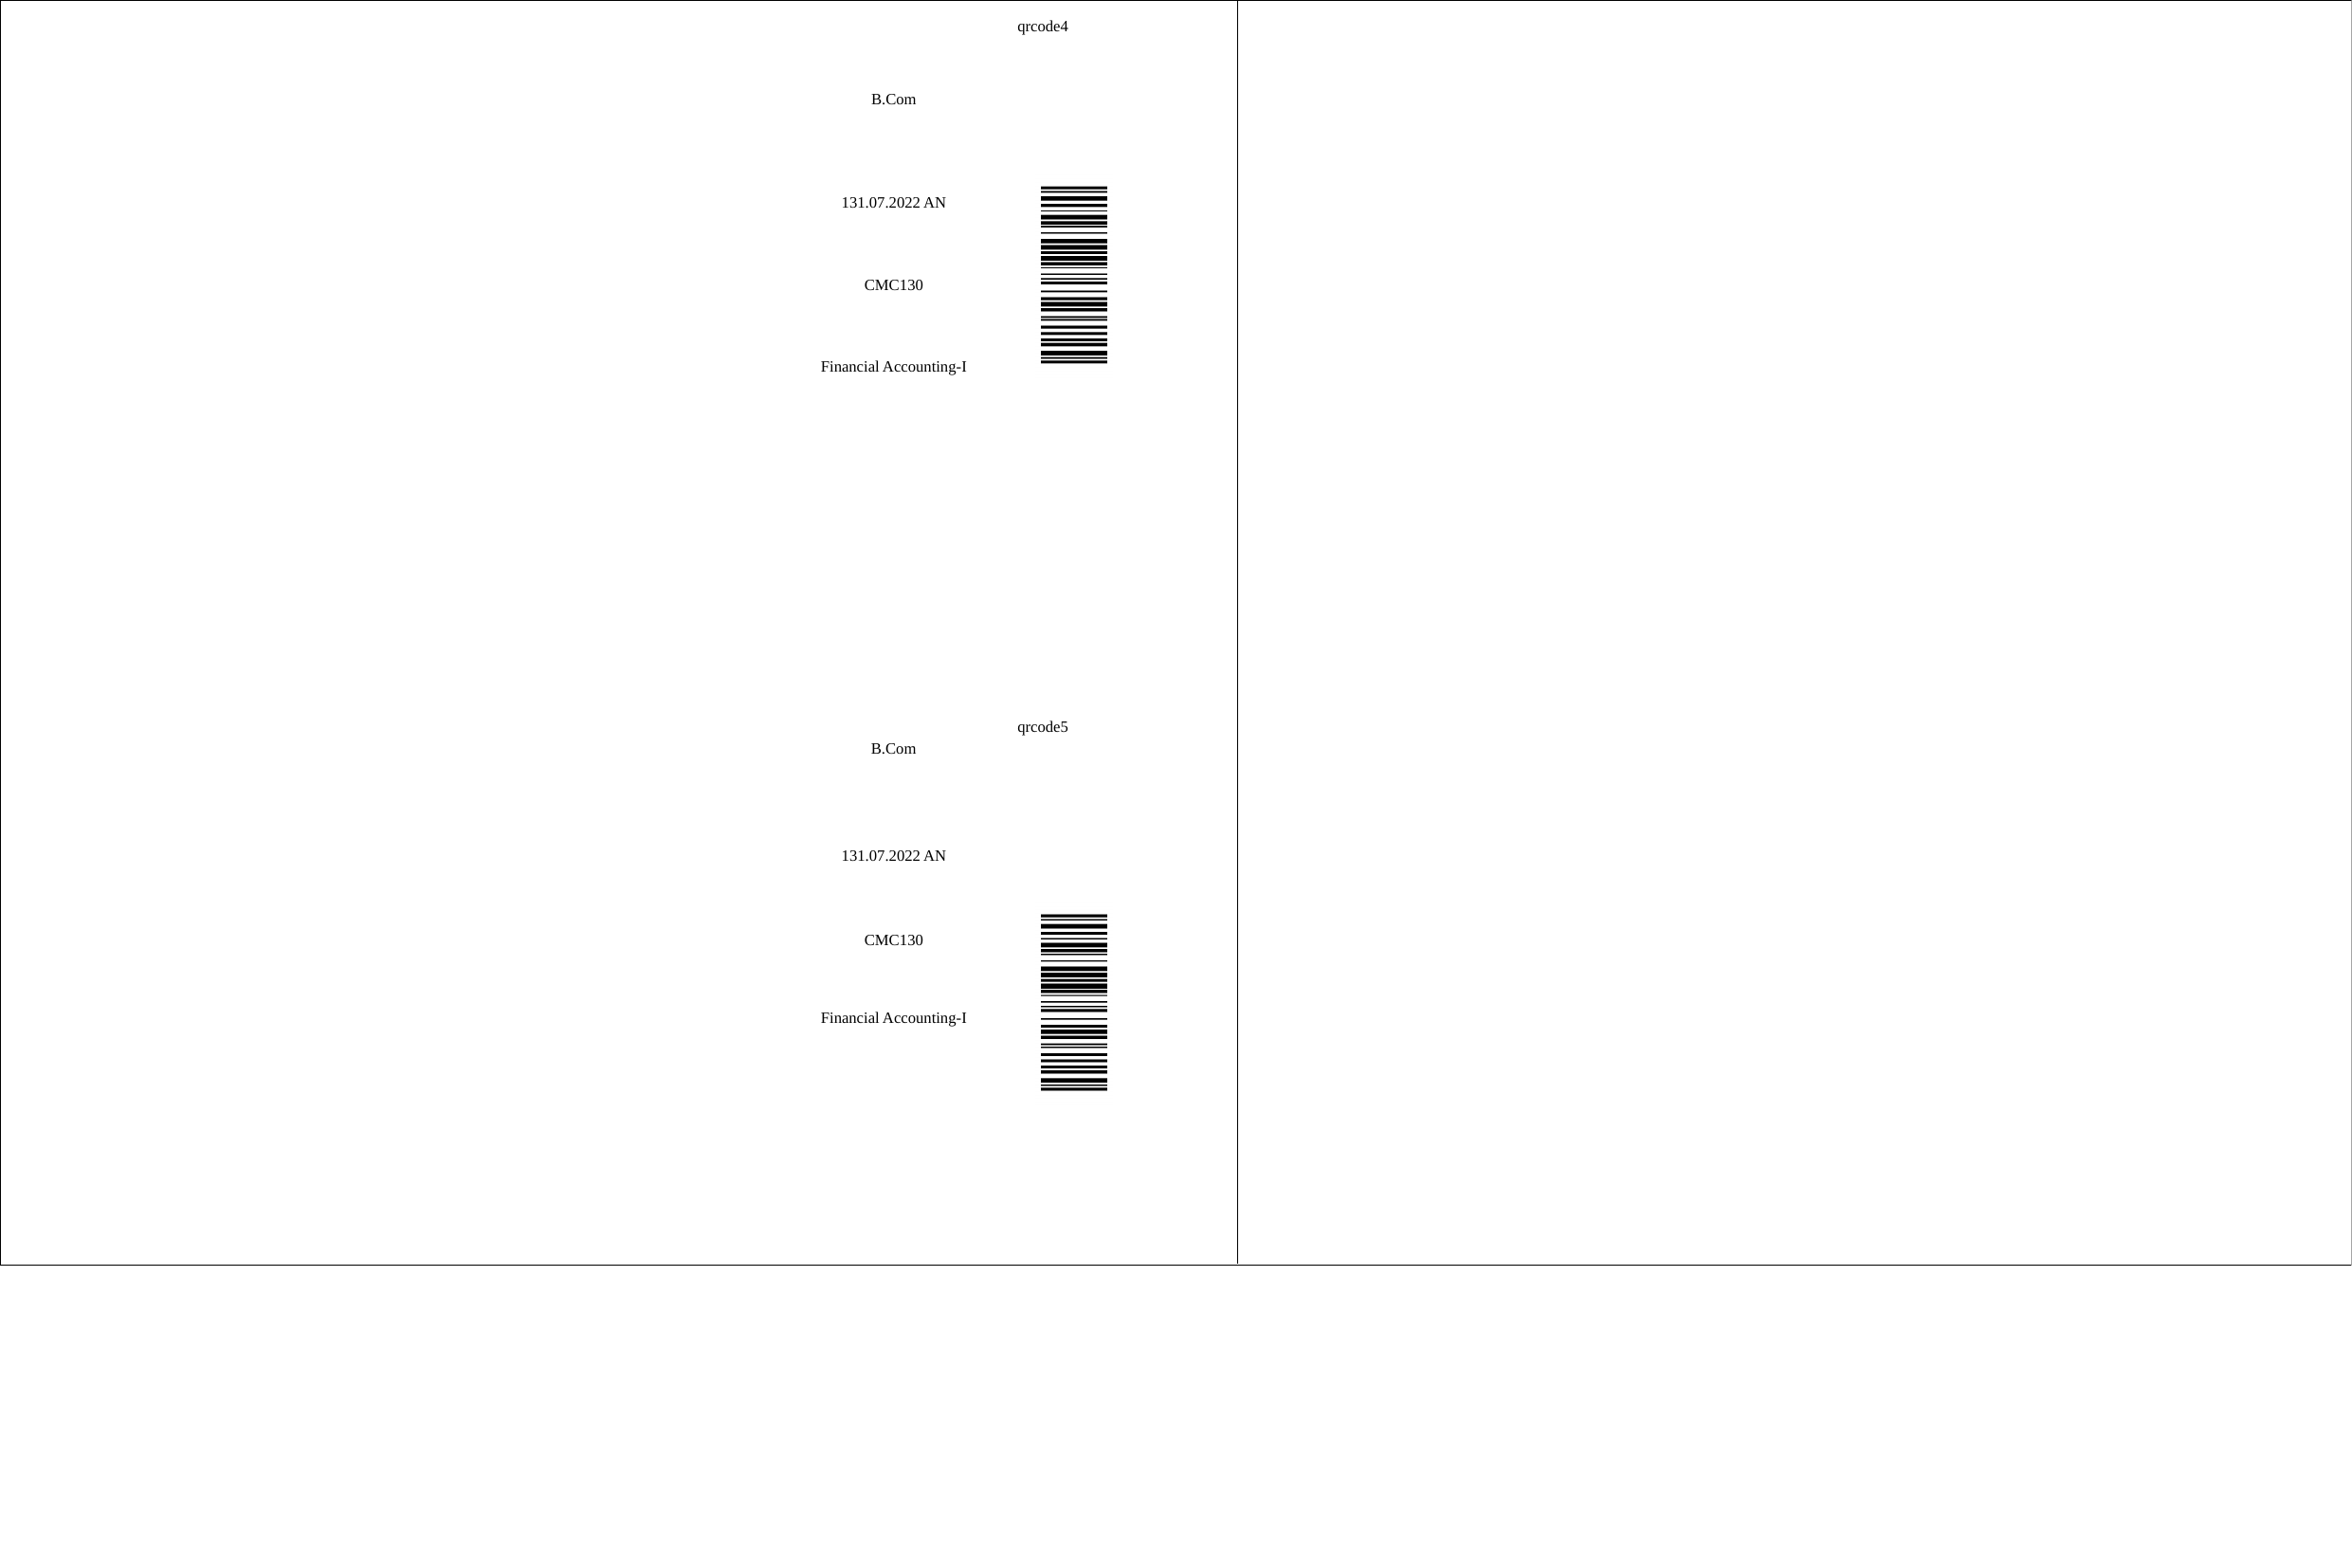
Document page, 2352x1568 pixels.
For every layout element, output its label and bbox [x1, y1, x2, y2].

picture [1034, 901, 1114, 1105]
picture [1034, 173, 1114, 378]
table_header [1238, 1, 2351, 1264]
table_header [1, 1, 1237, 1264]
